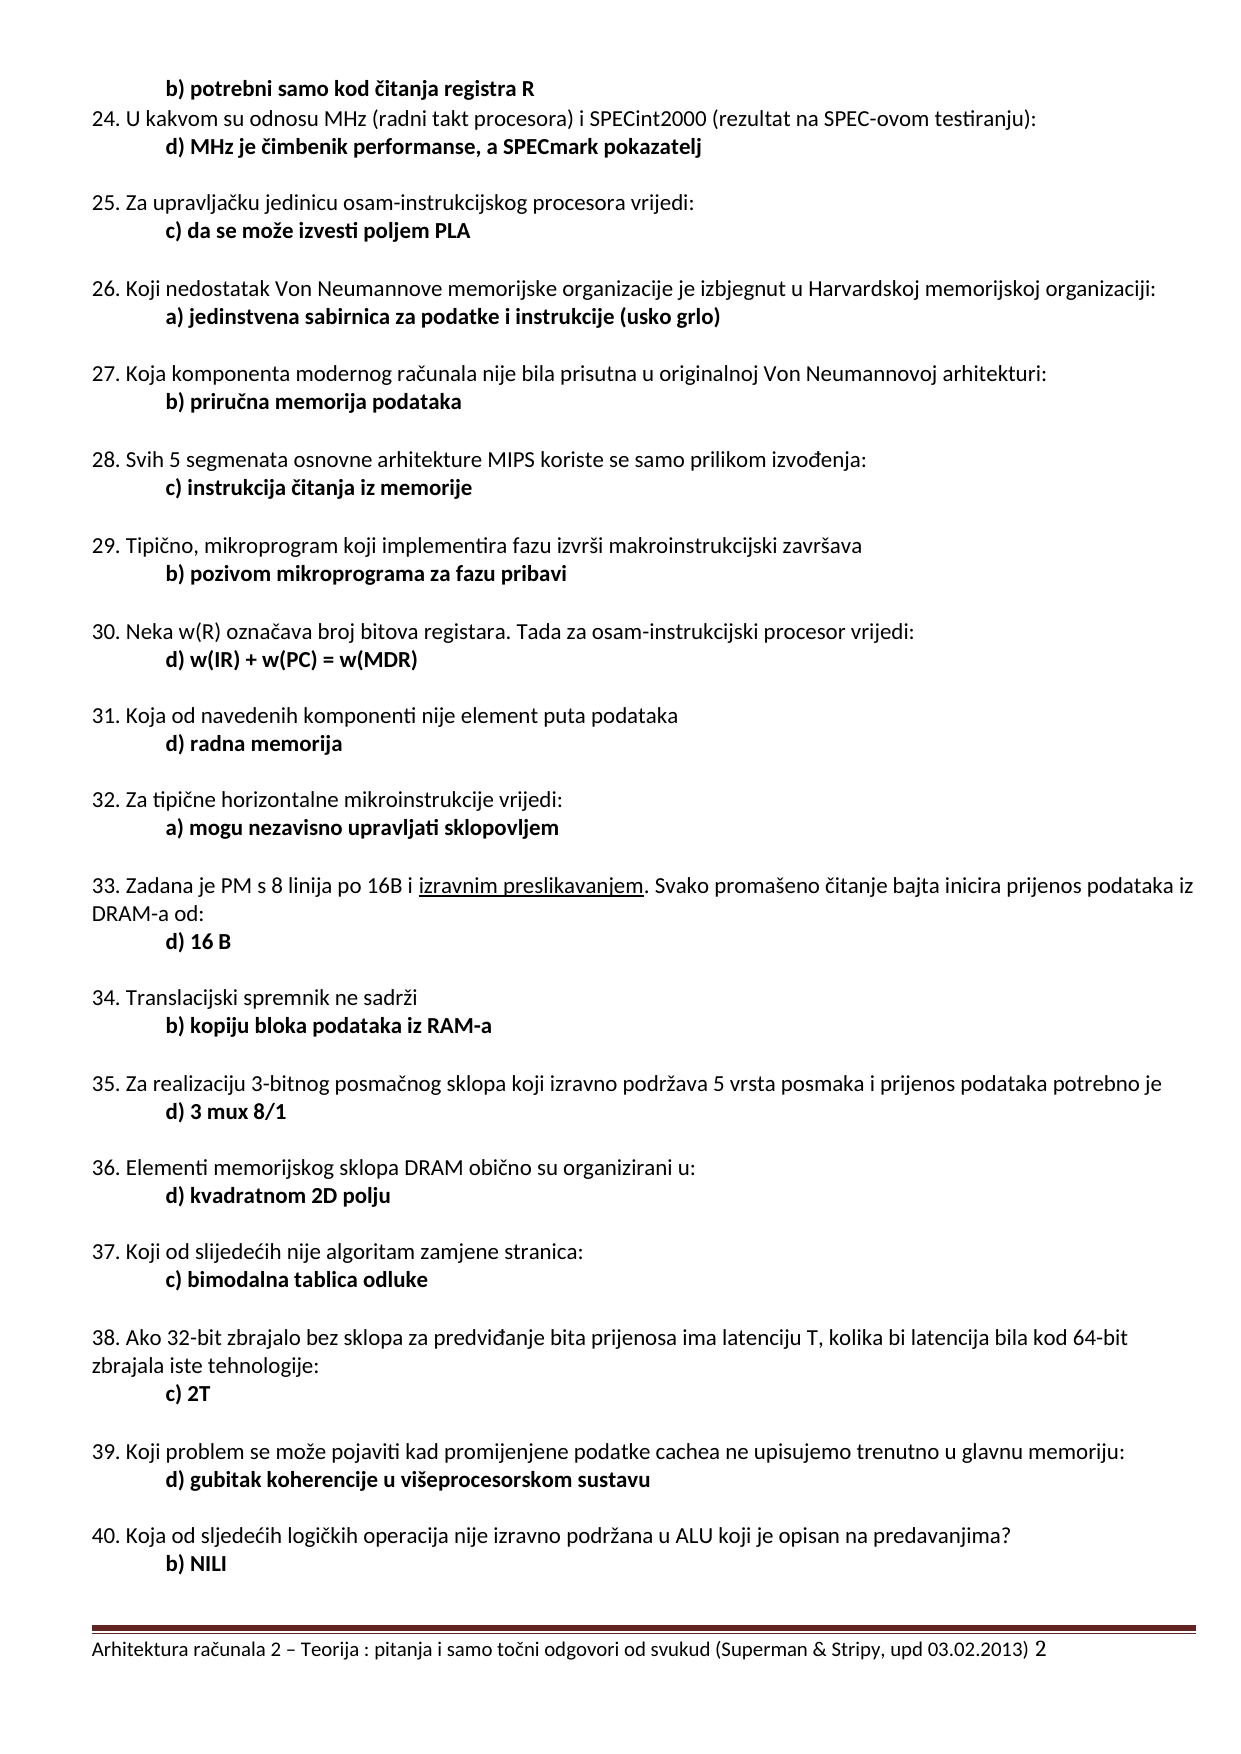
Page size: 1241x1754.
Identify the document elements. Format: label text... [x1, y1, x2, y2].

text c) da se može izvesti poljem PLA [92, 216, 1196, 244]
text b) priručna memorija podataka [92, 387, 1196, 415]
text b) pozivom mikroprograma za fazu pribavi [92, 559, 1196, 587]
text d) 3 mux 8/1 [92, 1097, 1196, 1125]
text d) MHz je čimbenik performanse, a SPECmark pokazatelj [92, 132, 1196, 160]
text d) radna memorija [92, 729, 1196, 757]
text 24. U kakvom su odnosu MHz (radni takt procesora) i SPECint2000 (rezultat na SPEC-ovom testiranju): [92, 104, 1196, 132]
text 35. Za realizaciju 3-bitnog posmačnog sklopa koji izravno podržava 5 vrsta posmaka i prijenos podataka potrebno je [92, 1069, 1196, 1097]
text c) instrukcija čitanja iz memorije [92, 473, 1196, 501]
text 32. Za tipične horizontalne mikroinstrukcije vrijedi: [92, 785, 1196, 813]
text 28. Svih 5 segmenata osnovne arhitekture MIPS koriste se samo prilikom izvođenja: [92, 445, 1196, 473]
text a) jedinstvena sabirnica za podatke i instrukcije (usko grlo) [92, 302, 1196, 330]
text 33. Zadana je PM s 8 linija po 16B i izravnim preslikavanjem. Svako promašeno čitanje bajta inicira prijenos podataka iz DRAM-a od: [92, 871, 1196, 927]
text 31. Koja od navedenih komponenti nije element puta podataka [92, 701, 1196, 729]
text 25. Za upravljačku jedinicu osam-instrukcijskog procesora vrijedi: [92, 188, 1196, 216]
text 27. Koja komponenta modernog računala nije bila prisutna u originalnoj Von Neumannovoj arhitekturi: [92, 359, 1196, 387]
text 26. Koji nedostatak Von Neumannove memorijske organizacije je izbjegnut u Harvardskoj memorijskoj organizaciji: [92, 274, 1196, 302]
text c) bimodalna tablica odluke [92, 1265, 1196, 1293]
text d) kvadratnom 2D polju [92, 1181, 1196, 1209]
text 34. Translacijski spremnik ne sadrži [92, 983, 1196, 1011]
text b) NILI [92, 1549, 1196, 1577]
text a) mogu nezavisno upravljati sklopovljem [92, 813, 1196, 841]
text d) 16 B [92, 927, 1196, 955]
text d) w(IR) + w(PC) = w(MDR) [92, 645, 1196, 673]
text 40. Koja od sljedećih logičkih operacija nije izravno podržana u ALU koji je opisan na predavanjima? [92, 1521, 1196, 1549]
text 37. Koji od slijedećih nije algoritam zamjene stranica: [92, 1237, 1196, 1265]
text d) gubitak koherencije u višeprocesorskom sustavu [92, 1465, 1196, 1493]
text 36. Elementi memorijskog sklopa DRAM obično su organizirani u: [92, 1153, 1196, 1181]
text b) potrebni samo kod čitanja registra R [92, 74, 1196, 102]
text 30. Neka w(R) označava broj bitova registara. Tada za osam-instrukcijski procesor vrijedi: [92, 617, 1196, 645]
text 38. Ako 32-bit zbrajalo bez sklopa za predviđanje bita prijenosa ima latenciju T, kolika bi latencija bila kod 64-bit zbrajala iste tehnologije: [92, 1323, 1196, 1379]
text 39. Koji problem se može pojaviti kad promijenjene podatke cachea ne upisujemo trenutno u glavnu memoriju: [92, 1437, 1196, 1465]
text 29. Tipično, mikroprogram koji implementira fazu izvrši makroinstrukcijski završava [92, 531, 1196, 559]
text b) kopiju bloka podataka iz RAM-a [92, 1011, 1196, 1039]
text c) 2T [92, 1379, 1196, 1407]
